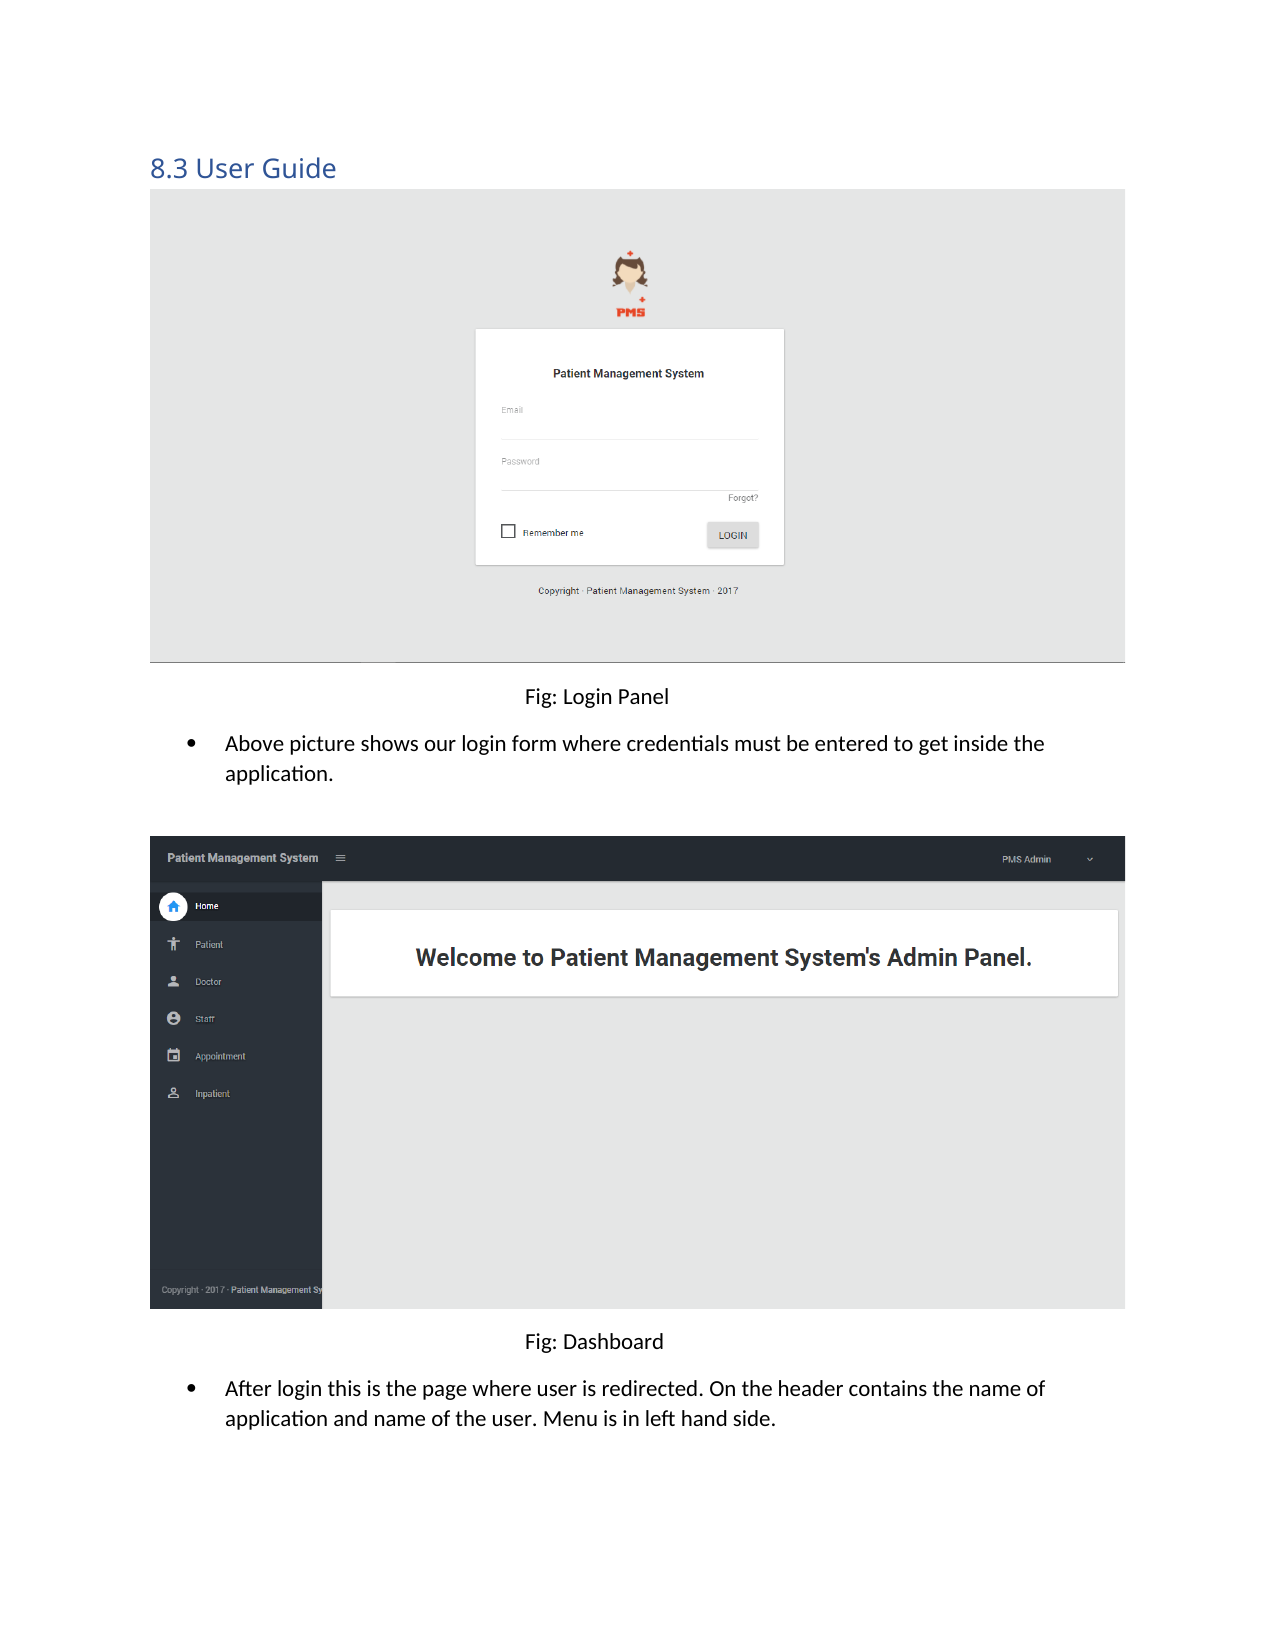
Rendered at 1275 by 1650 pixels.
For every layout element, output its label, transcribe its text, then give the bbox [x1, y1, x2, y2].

list After login this is the page where user is redirected. On the header contains the name of application and name of the user. Menu is in left hand side. [187, 1374, 1125, 1432]
list Above picture shows our login form where credentials must be entered to get inside the application. [187, 729, 1125, 787]
picture [150, 189, 1125, 663]
picture [150, 836, 1125, 1309]
subtitle 8.3 User Guide [150, 150, 1125, 187]
text Fig: Login Panel [150, 682, 1125, 710]
text Fig: Dashboard [150, 1327, 1125, 1355]
